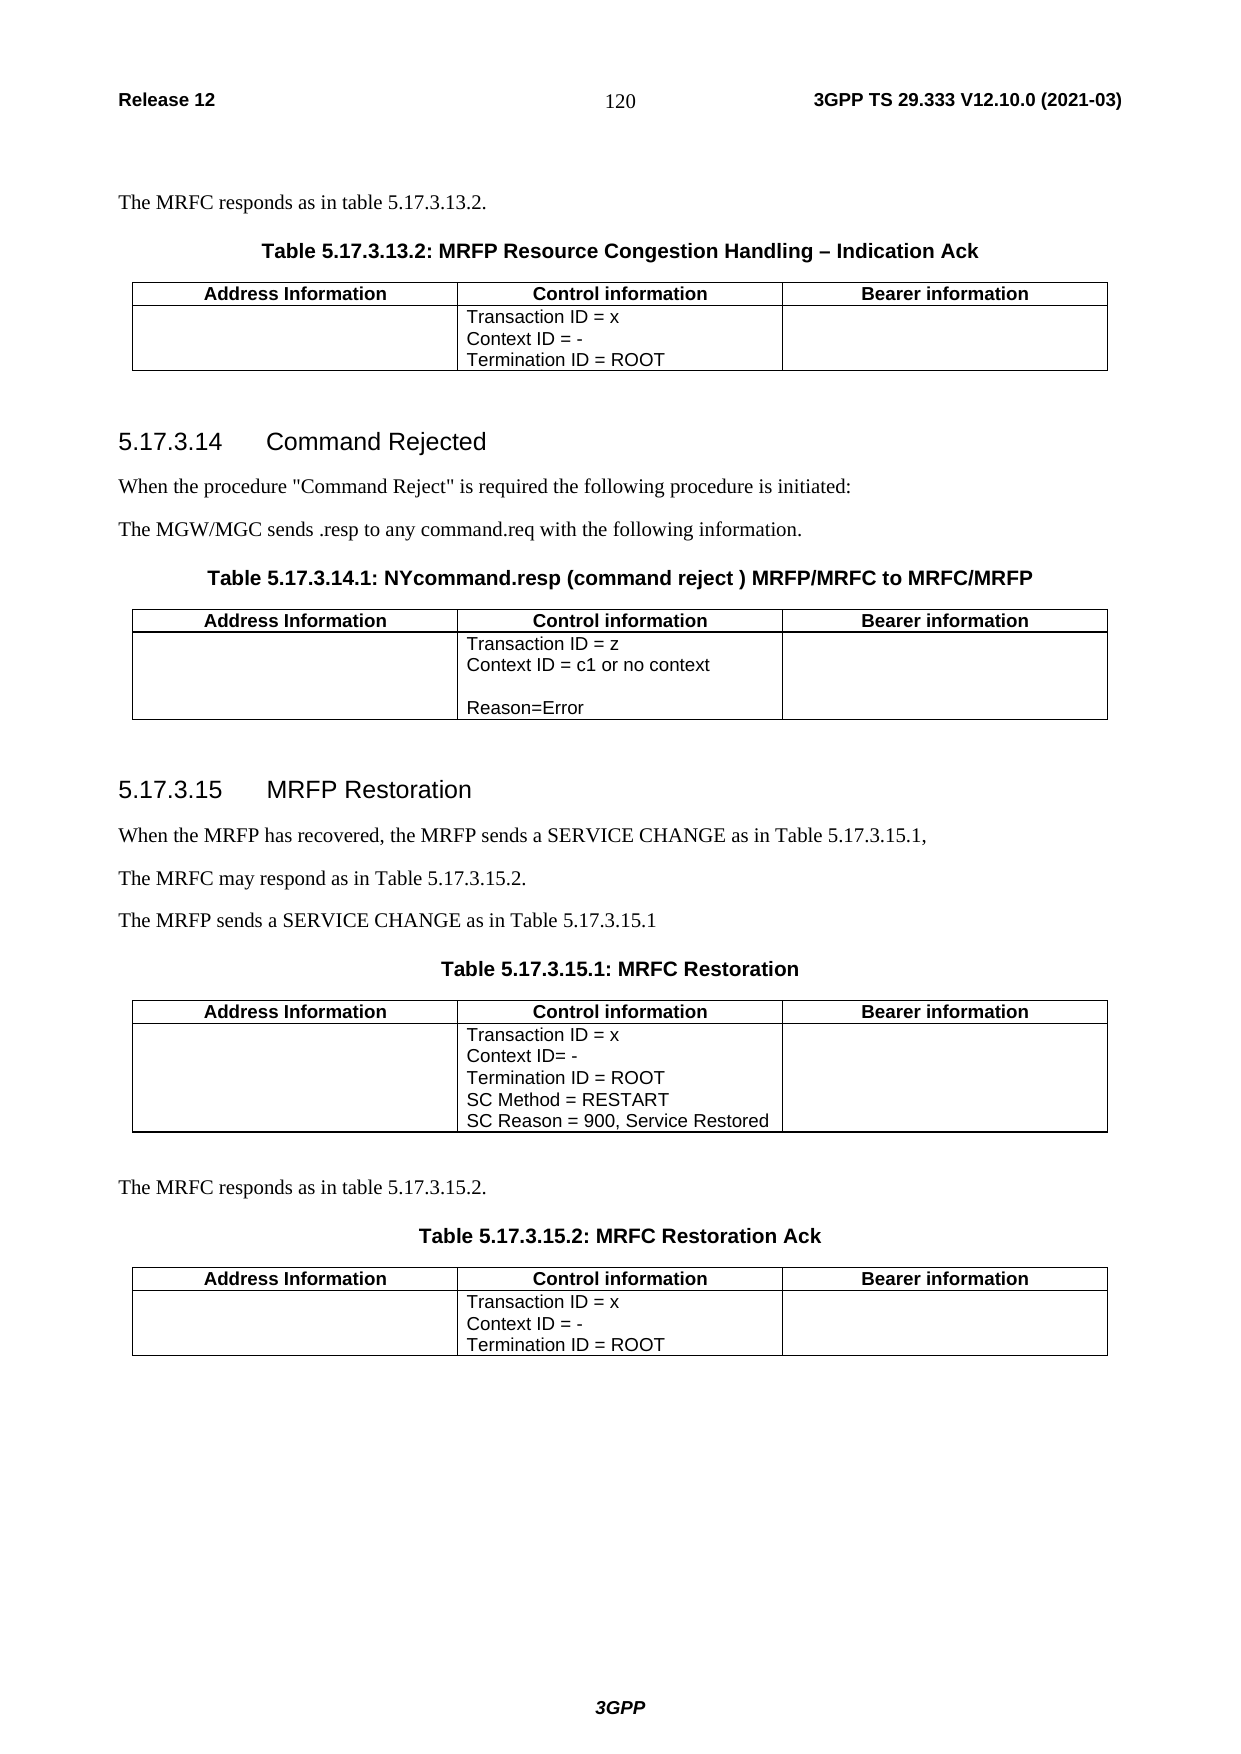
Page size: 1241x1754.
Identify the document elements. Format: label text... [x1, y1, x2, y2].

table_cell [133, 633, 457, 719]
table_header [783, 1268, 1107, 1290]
text The MRFP sends a SERVICE CHANGE as in Table 5.17.3.15.1 [118, 908, 1122, 932]
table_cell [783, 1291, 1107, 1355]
text The MRFC responds as in table 5.17.3.13.2. [118, 190, 1122, 214]
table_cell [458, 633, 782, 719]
subtitle 5.17.3.14 Command Rejected [118, 427, 1122, 456]
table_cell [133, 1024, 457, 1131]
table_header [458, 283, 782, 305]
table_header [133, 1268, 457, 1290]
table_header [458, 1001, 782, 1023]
text The MRFC responds as in table 5.17.3.15.2. [118, 1175, 1122, 1199]
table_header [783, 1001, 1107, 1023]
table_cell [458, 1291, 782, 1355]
text Table 5.17.3.15.1: MRFC Restoration [118, 957, 1122, 981]
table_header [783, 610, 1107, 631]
subtitle 5.17.3.15 MRFP Restoration [118, 775, 1122, 804]
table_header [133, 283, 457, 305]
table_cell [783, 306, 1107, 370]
text The MRFC may respond as in Table 5.17.3.15.2. [118, 865, 1122, 889]
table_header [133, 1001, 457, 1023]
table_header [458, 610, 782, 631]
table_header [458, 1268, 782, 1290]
text The MGW/MGC sends .resp to any command.req with the following information. [118, 517, 1122, 541]
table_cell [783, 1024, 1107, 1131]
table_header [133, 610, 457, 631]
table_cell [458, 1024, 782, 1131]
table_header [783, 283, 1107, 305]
text When the procedure "Command Reject" is required the following procedure is initiated: [118, 474, 1122, 498]
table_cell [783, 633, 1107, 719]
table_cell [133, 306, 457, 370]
text Table 5.17.3.15.2: MRFC Restoration Ack [118, 1224, 1122, 1248]
text Table 5.17.3.13.2: MRFP Resource Congestion Handling – Indication Ack [118, 239, 1122, 263]
text Table 5.17.3.14.1: NYcommand.resp (command reject ) MRFP/MRFC to MRFC/MRFP [118, 566, 1122, 590]
text When the MRFP has recovered, the MRFP sends a SERVICE CHANGE as in Table 5.17.3.15.1, [118, 823, 1122, 847]
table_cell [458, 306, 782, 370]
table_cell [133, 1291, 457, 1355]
